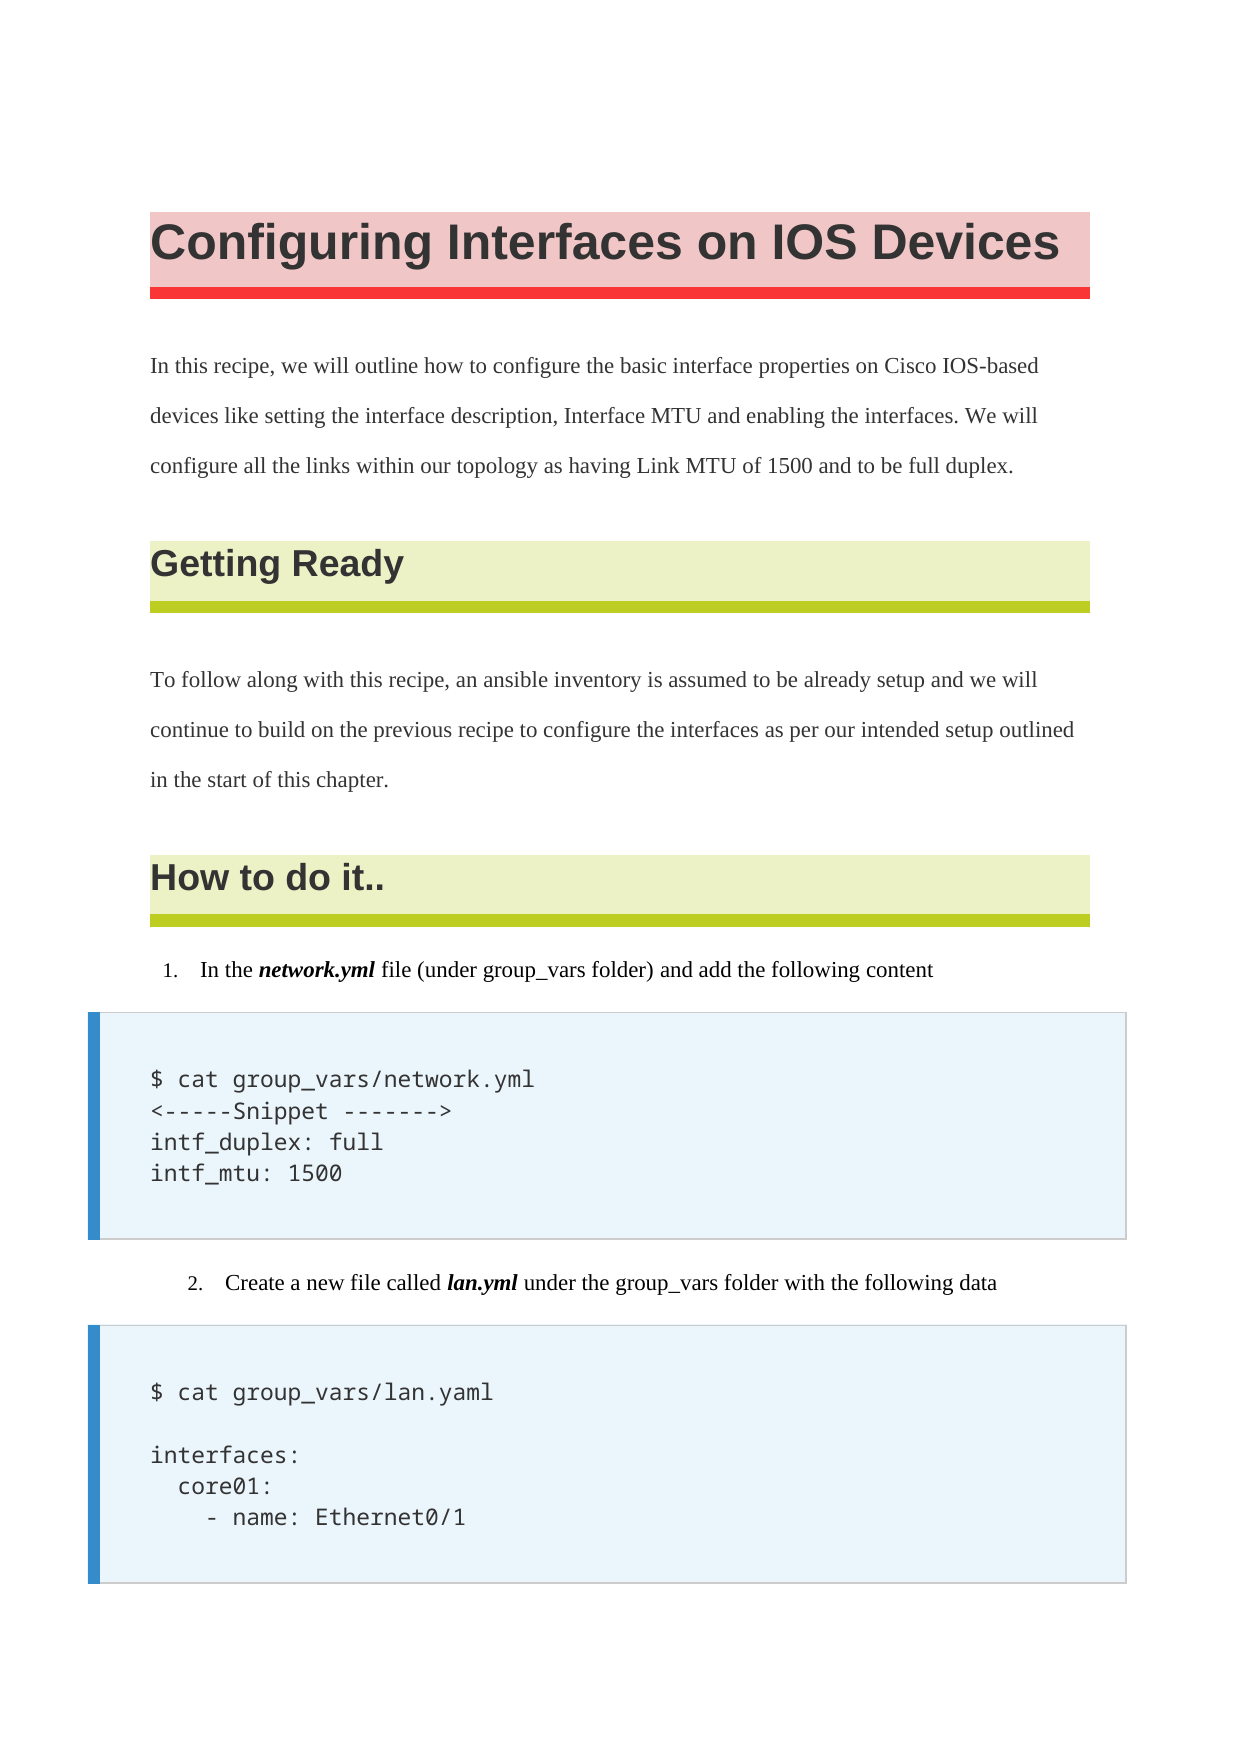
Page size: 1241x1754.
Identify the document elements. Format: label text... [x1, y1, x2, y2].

text How to do it.. [150, 855, 1090, 914]
text $ cat group_vars/network.yml <-----Snippet -------> intf_duplex: full intf_mtu: 1500 [100, 1013, 1125, 1238]
text Getting Ready [150, 541, 1090, 601]
list Create a new file called lan.yml under the group_vars folder with the following data [187, 1269, 1090, 1295]
text Configuring Interfaces on IOS Devices [150, 212, 1090, 287]
list In the network.yml file (under group_vars folder) and add the following content [162, 956, 1090, 983]
text In this recipe, we will outline how to configure the basic interface properties on Cisco IOS-based devices like setting the interface description, Interface MTU and enabling the interfaces. We will configure all the links within our topology as having Link MTU of 1500 and to be full duplex. [150, 328, 1090, 478]
text To follow along with this recipe, an ansible inventory is assumed to be already setup and we will continue to build on the previous recipe to configure the interfaces as per our intended setup outlined in the start of this chapter. [150, 642, 1090, 792]
